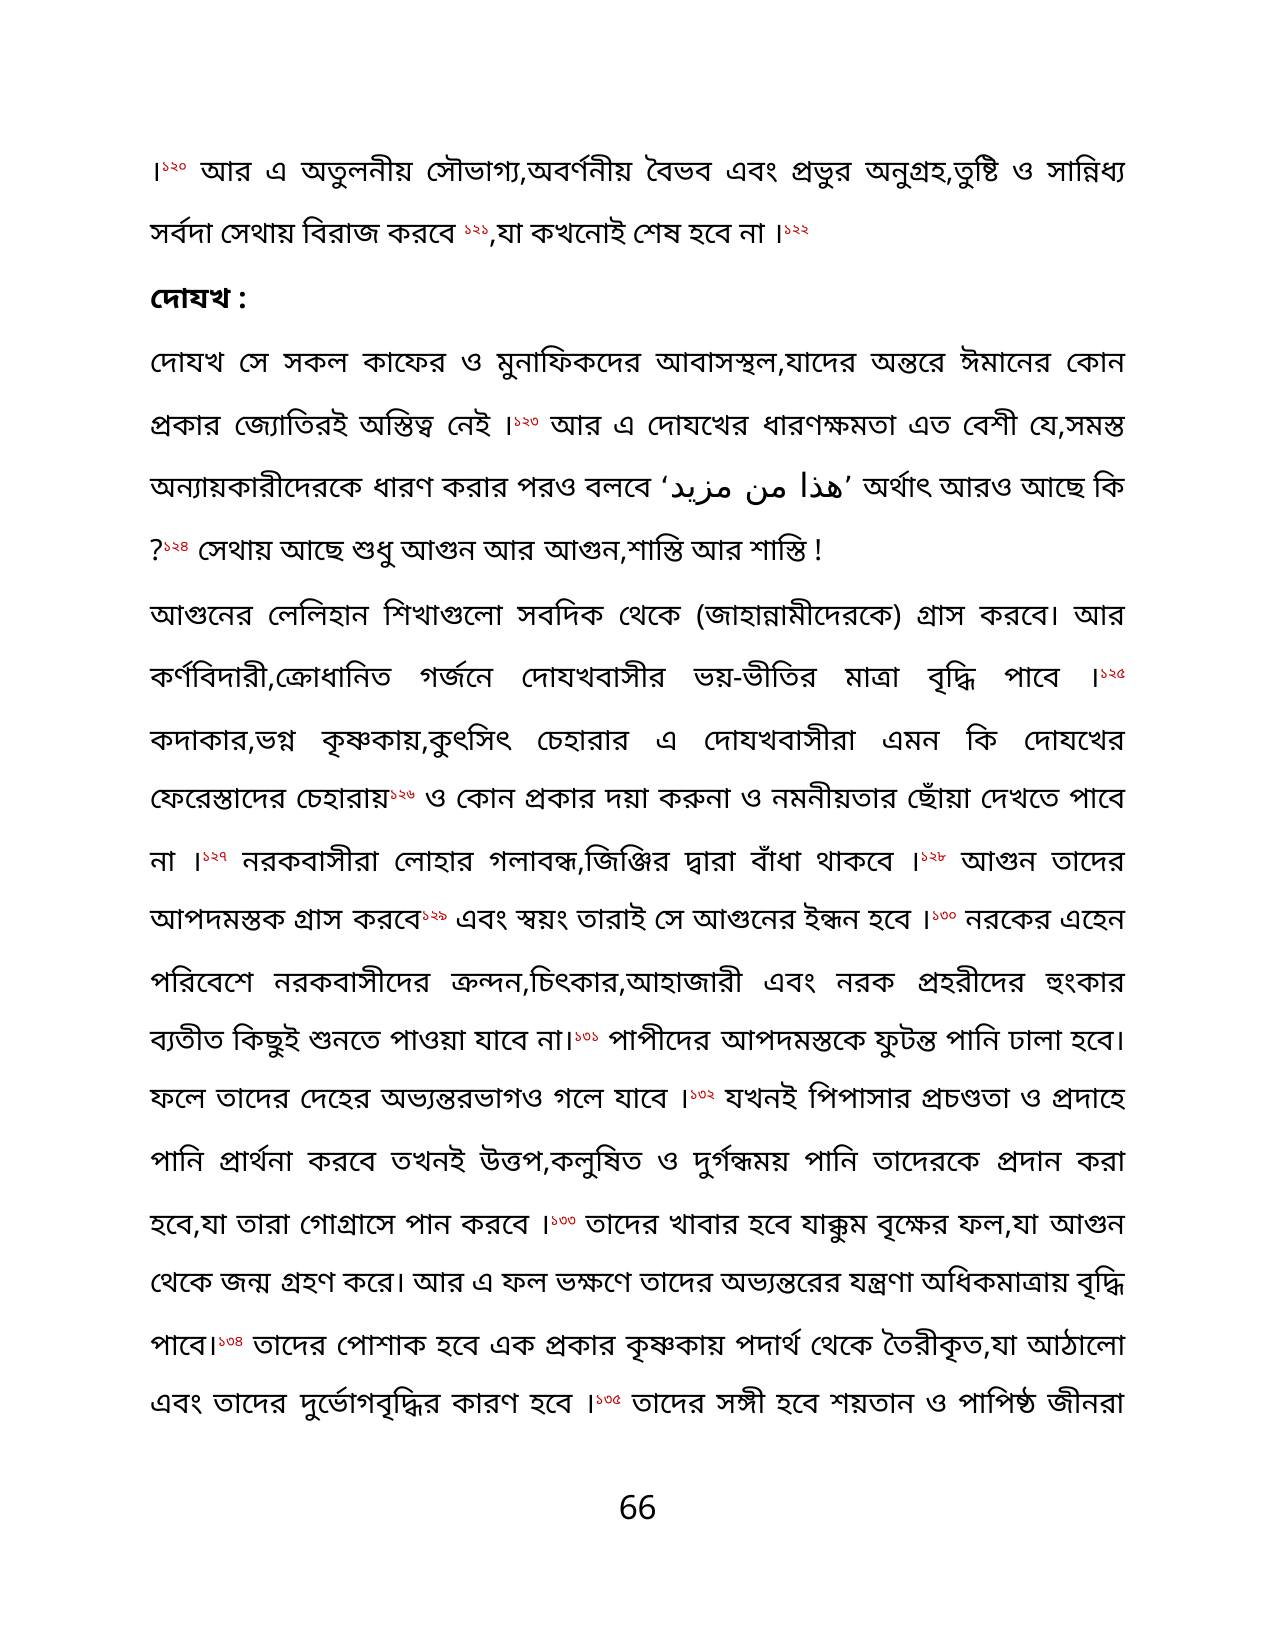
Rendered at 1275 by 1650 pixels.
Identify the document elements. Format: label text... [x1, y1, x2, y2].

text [150, 594, 1125, 1426]
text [150, 150, 1125, 256]
text দোযখ সে সকল কাফের ও মুনাফিকদের আবাসস্থল,যাদের অন্তরে ঈমানের কোন প্রকার জ্যোতিরই অস্তিত্ব নেই ।১২৩ আর এ দোযখের ধারণক্ষমতা এত বেশী যে,সমস্ত অন্যায়কারীদেরকে ধারণ করার পরও বলবে ‘هذا من مزید’ অর্থাৎ আরও আছে কি ?১২৪ সেথায় আছে শুধু আগুন আর আগুন,শাস্তি আর শাস্তি ! [150, 342, 1125, 572]
text দোযখ : [150, 277, 1125, 320]
